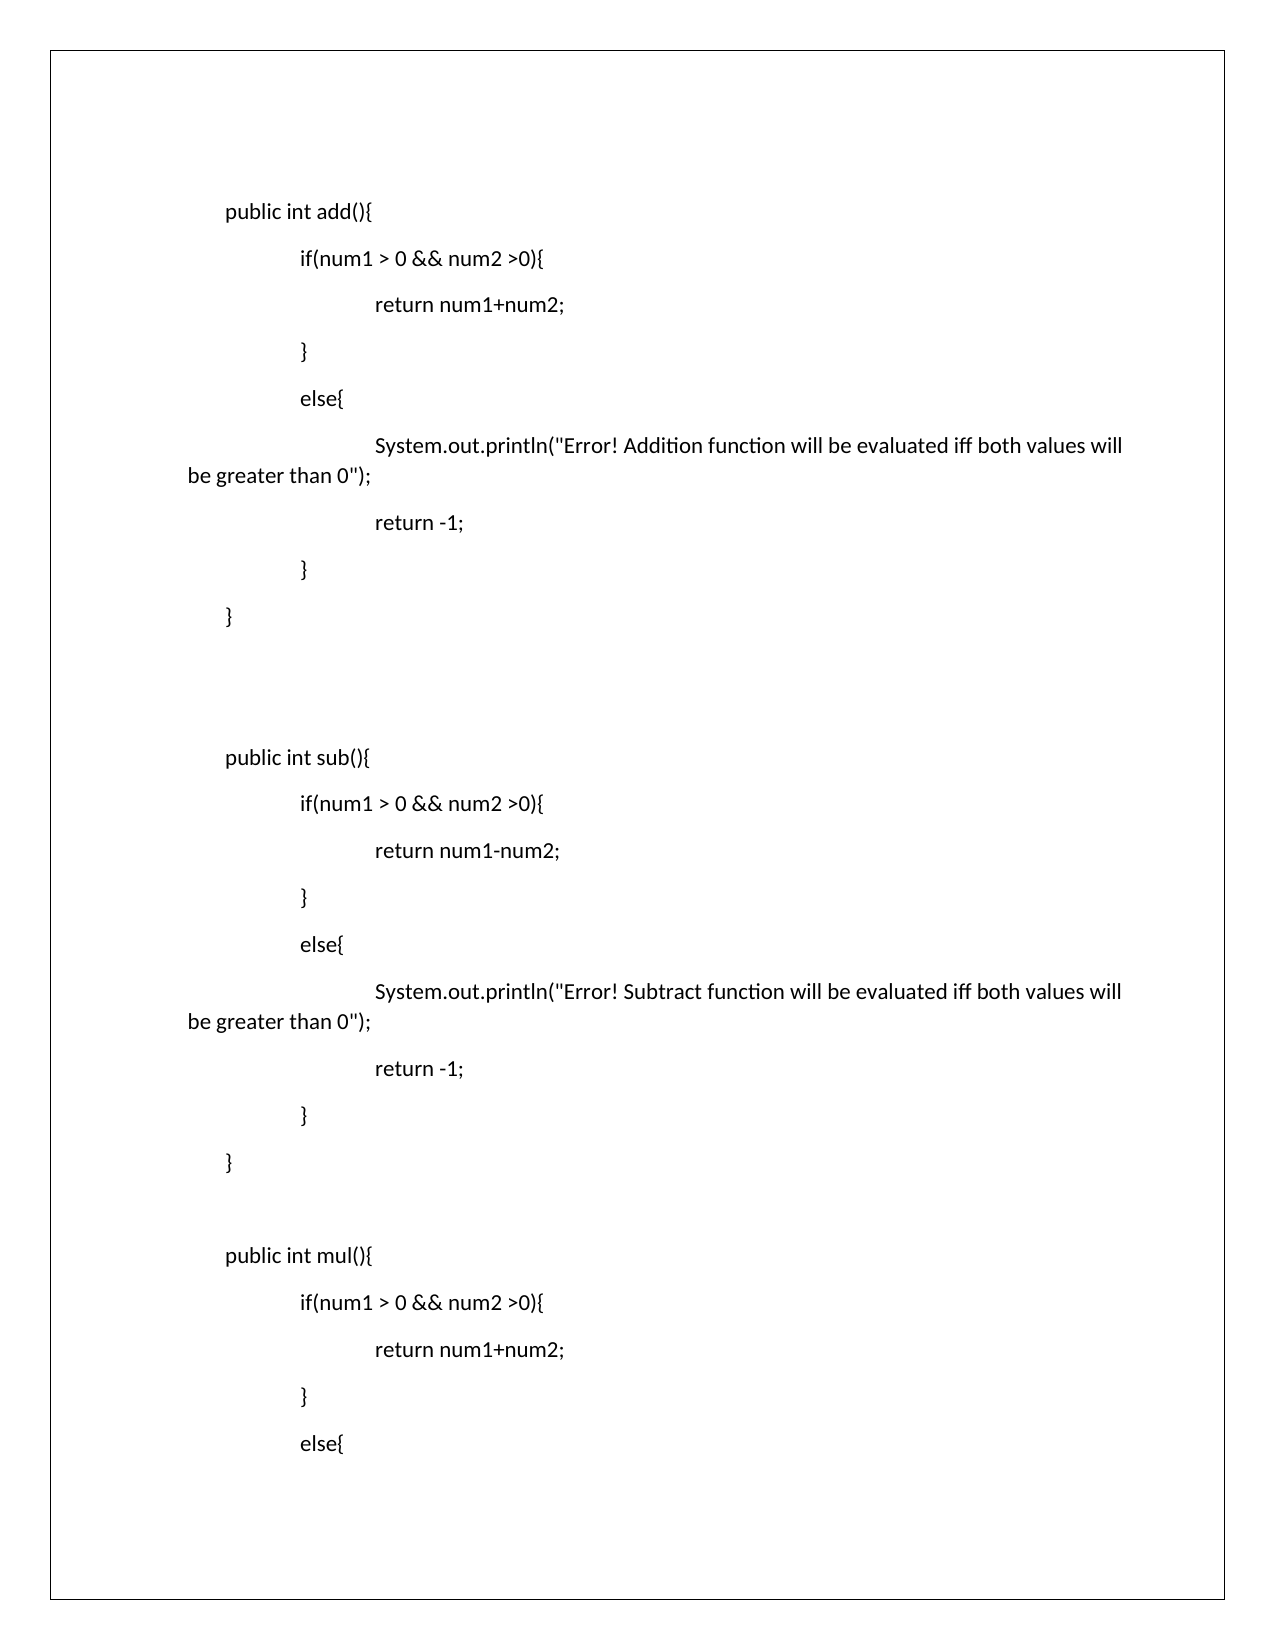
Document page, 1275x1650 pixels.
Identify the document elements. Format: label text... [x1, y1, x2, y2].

text } [187, 883, 1125, 911]
text return -1; [187, 1054, 1125, 1082]
text } [187, 1148, 1125, 1176]
text if(num1 > 0 && num2 >0){ [187, 1288, 1125, 1317]
text } [187, 555, 1125, 583]
text if(num1 > 0 && num2 >0){ [187, 789, 1125, 818]
text return -1; [187, 508, 1125, 536]
text return num1+num2; [187, 291, 1125, 319]
text } [187, 1382, 1125, 1410]
text } [187, 337, 1125, 366]
text } [187, 602, 1125, 630]
text if(num1 > 0 && num2 >0){ [187, 244, 1125, 272]
text return num1-num2; [187, 836, 1125, 864]
text public int mul(){ [187, 1242, 1125, 1270]
text else{ [187, 1429, 1125, 1457]
text System.out.println("Error! Addition function will be evaluated iff both values will be greater than 0"); [187, 431, 1125, 489]
text public int add(){ [187, 197, 1125, 225]
text else{ [187, 930, 1125, 958]
text System.out.println("Error! Subtract function will be evaluated iff both values will be greater than 0"); [187, 977, 1125, 1035]
text public int sub(){ [187, 743, 1125, 771]
text return num1+num2; [187, 1335, 1125, 1363]
text else{ [187, 384, 1125, 412]
text } [187, 1101, 1125, 1129]
